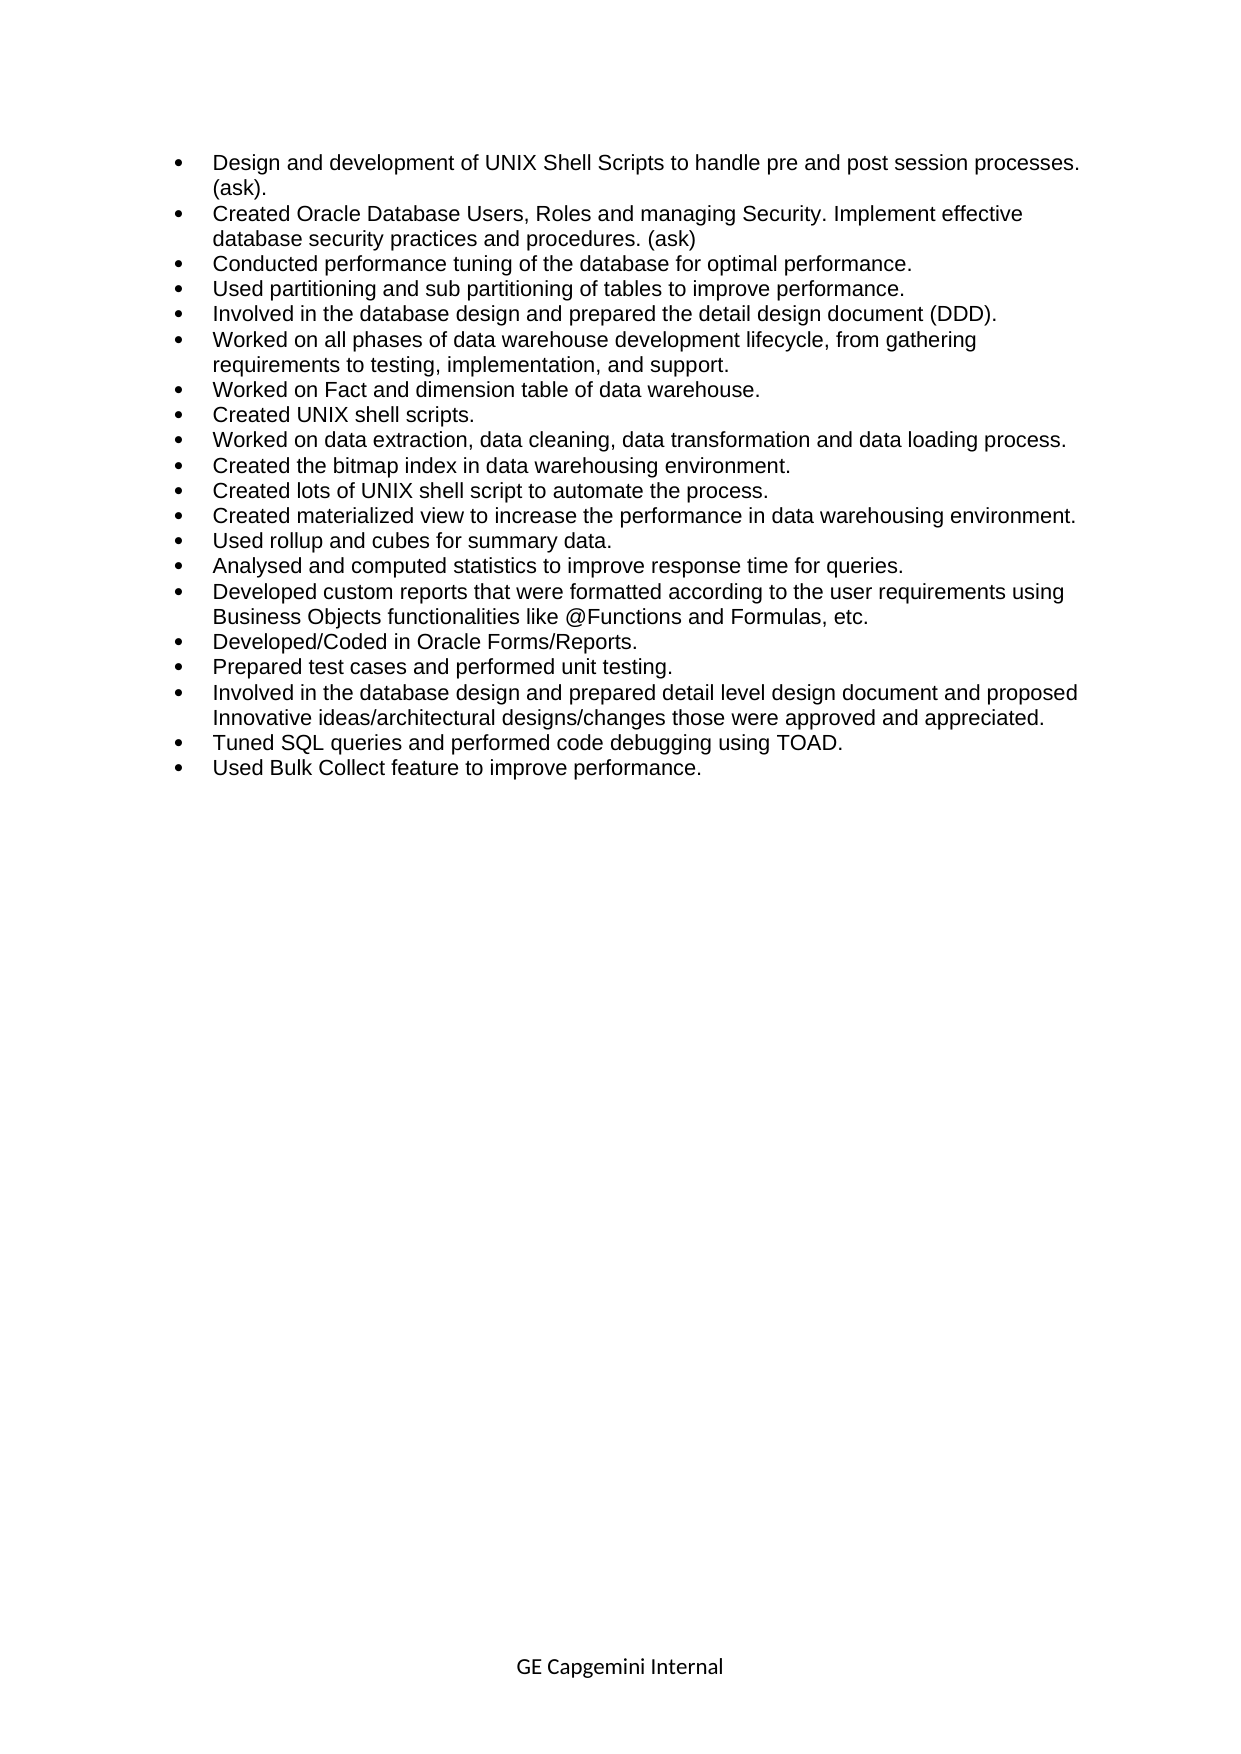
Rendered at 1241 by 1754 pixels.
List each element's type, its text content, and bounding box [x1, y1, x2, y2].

list Tuned SQL queries and performed code debugging using TOAD. [175, 730, 1090, 755]
list Worked on data extraction, data cleaning, data transformation and data loading process. [175, 427, 1090, 452]
list Used rollup and cubes for summary data. [175, 528, 1090, 553]
list Created the bitmap index in data warehousing environment. [175, 452, 1090, 478]
list Design and development of UNIX Shell Scripts to handle pre and post session processes. (ask). [175, 150, 1090, 200]
list Created materialized view to increase the performance in data warehousing environment. [175, 503, 1090, 528]
list Created UNIX shell scripts. [175, 402, 1090, 427]
list Used Bulk Collect feature to improve performance. [175, 755, 1090, 780]
list Conducted performance tuning of the database for optimal performance. [175, 251, 1090, 276]
list Analysed and computed statistics to improve response time for queries. [175, 553, 1090, 578]
list Prepared test cases and performed unit testing. [175, 654, 1090, 679]
list Used partitioning and sub partitioning of tables to improve performance. [175, 276, 1090, 301]
list Created lots of UNIX shell script to automate the process. [175, 478, 1090, 503]
list Developed custom reports that were formatted according to the user requirements using Business Objects functionalities like @Functions and Formulas, etc. [175, 578, 1090, 629]
list Involved in the database design and prepared detail level design document and proposed Innovative ideas/architectural designs/changes those were approved and appreciated. [175, 679, 1090, 730]
list Involved in the database design and prepared the detail design document (DDD). [175, 301, 1090, 326]
list Worked on all phases of data warehouse development lifecycle, from gathering requirements to testing, implementation, and support. [175, 326, 1090, 377]
list Created Oracle Database Users, Roles and managing Security. Implement effective database security practices and procedures. (ask) [175, 200, 1090, 251]
list Developed/Coded in Oracle Forms/Reports. [175, 629, 1090, 654]
list Worked on Fact and dimension table of data warehouse. [175, 377, 1090, 402]
